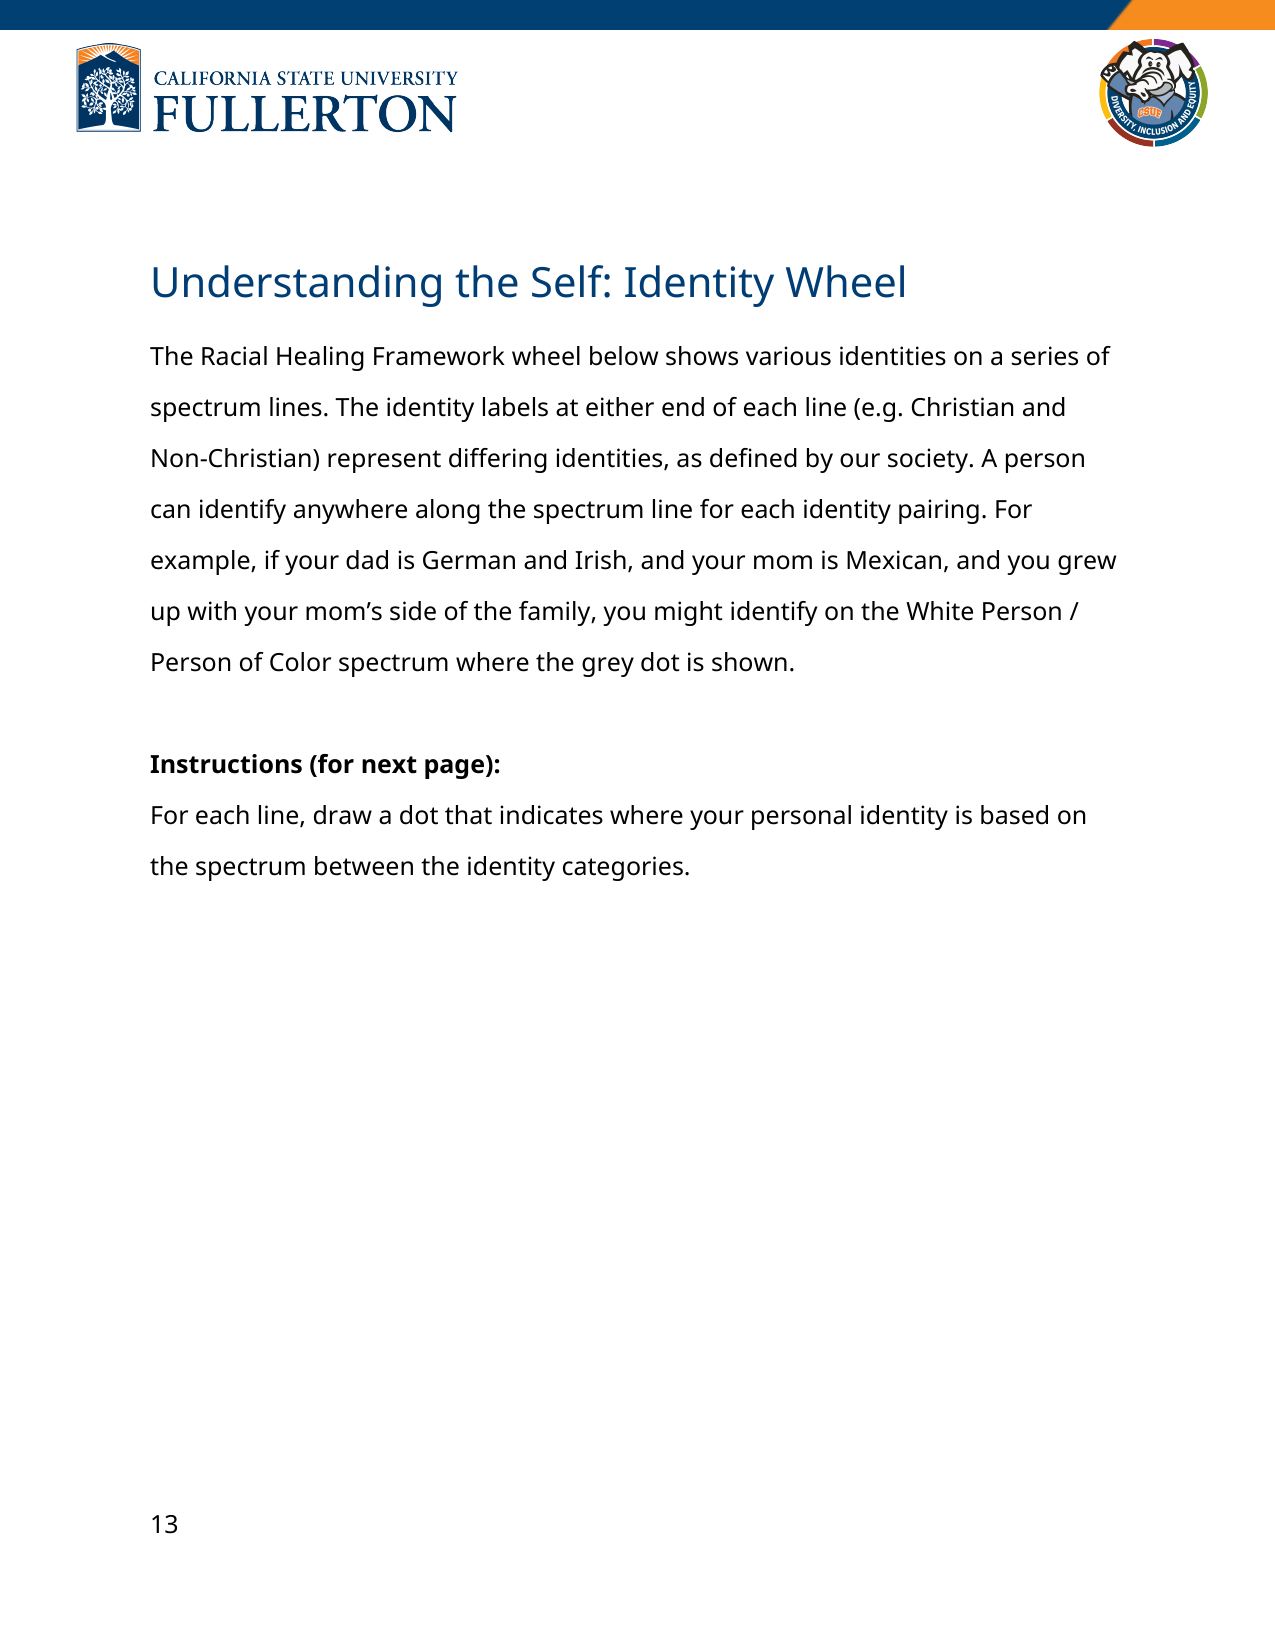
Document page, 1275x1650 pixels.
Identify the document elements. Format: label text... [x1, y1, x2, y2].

text For each line, draw a dot that indicates where your personal identity is based on the spectrum between the identity categories. [150, 798, 1125, 883]
subtitle Understanding the Self: Identity Wheel [150, 253, 1125, 310]
picture [1092, 31, 1214, 153]
text The Racial Healing Framework wheel below shows various identities on a series of spectrum lines. The identity labels at either end of each line (e.g. Christian and Non-Christian) represent differing identities, as defined by our society. A person can identify anywhere along the spectrum line for each identity pairing. For example, if your dad is German and Irish, and your mom is Mexican, and you grew up with your mom’s side of the family, you might identify on the White Person / Person of Color spectrum where the grey dot is shown. [150, 338, 1125, 679]
text Instructions (for next page): [150, 747, 1125, 781]
picture [76, 43, 474, 134]
